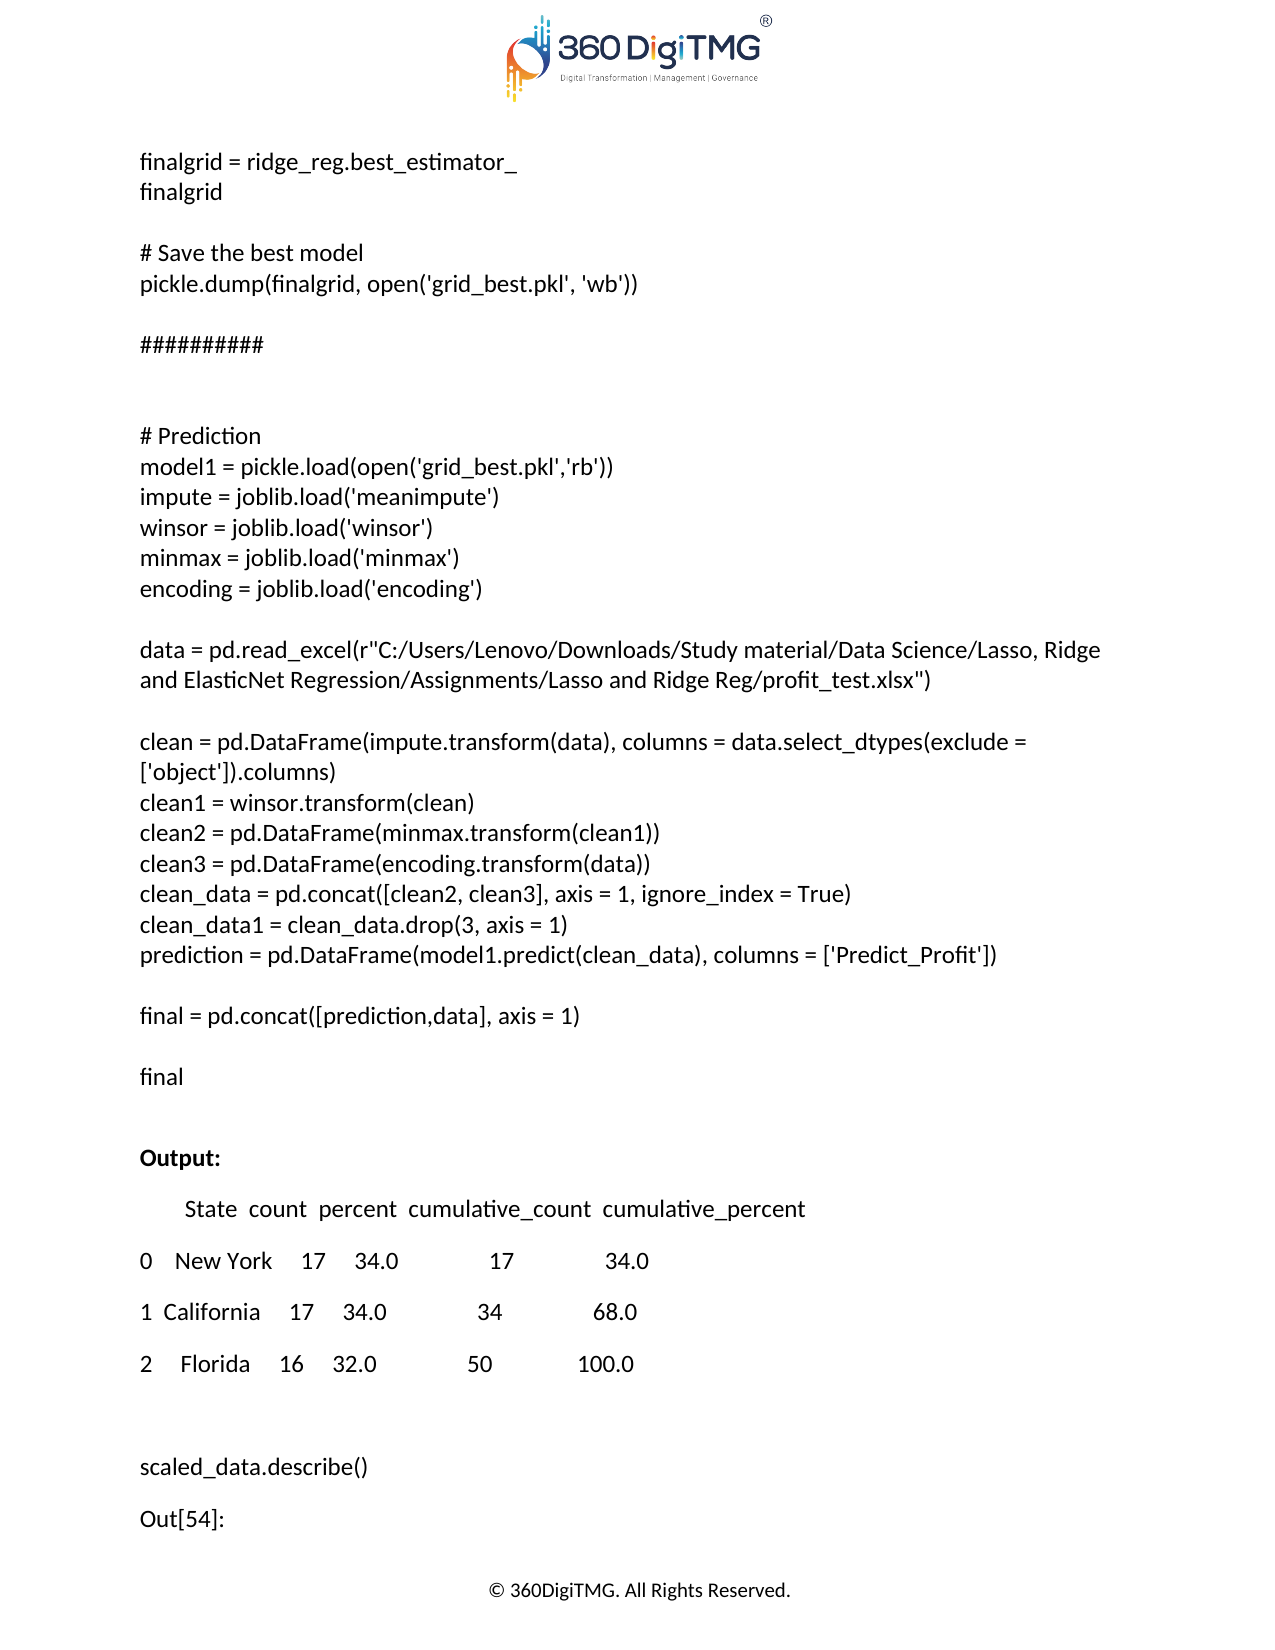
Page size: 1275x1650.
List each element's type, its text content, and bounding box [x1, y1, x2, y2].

text encoding = joblib.load('encoding') [139, 573, 1139, 604]
text minmax = joblib.load('minmax') [139, 543, 1139, 573]
text clean = pd.DataFrame(impute.transform(data), columns = data.select_dtypes(exclude = ['object']).columns) [139, 726, 1139, 787]
text finalgrid [139, 176, 1139, 207]
text clean_data = pd.concat([clean2, clean3], axis = 1, ignore_index = True) [139, 878, 1139, 909]
text 1 California 17 34.0 34 68.0 [139, 1296, 1122, 1327]
text # Prediction [139, 421, 1139, 451]
text # Save the best model [139, 237, 1139, 268]
text winsor = joblib.load('winsor') [139, 512, 1139, 543]
text State count percent cumulative_count cumulative_percent [139, 1193, 1122, 1224]
picture [502, 10, 776, 107]
text scaled_data.describe() [139, 1451, 1122, 1482]
text final = pd.concat([prediction,data], axis = 1) [139, 1000, 1139, 1031]
text ########## [139, 329, 1139, 359]
text final [139, 1061, 1139, 1092]
text data = pd.read_excel(r"C:/Users/Lenovo/Downloads/Study material/Data Science/Lasso, Ridge and ElasticNet Regression/Assignments/Lasso and Ridge Reg/profit_test.xlsx") [139, 634, 1139, 695]
text Out[54]: [139, 1503, 1122, 1533]
text finalgrid = ridge_reg.best_estimator_ [139, 146, 1139, 176]
text clean_data1 = clean_data.drop(3, axis = 1) [139, 909, 1139, 939]
text 2 Florida 16 32.0 50 100.0 [139, 1348, 1122, 1378]
text impute = joblib.load('meanimpute') [139, 482, 1139, 512]
text clean3 = pd.DataFrame(encoding.transform(data)) [139, 848, 1139, 878]
text 0 New York 17 34.0 17 34.0 [139, 1245, 1122, 1275]
text Output: [139, 1142, 1122, 1172]
text model1 = pickle.load(open('grid_best.pkl','rb')) [139, 451, 1139, 482]
text prediction = pd.DataFrame(model1.predict(clean_data), columns = ['Predict_Profit']) [139, 939, 1139, 970]
text pickle.dump(finalgrid, open('grid_best.pkl', 'wb')) [139, 268, 1139, 298]
text clean2 = pd.DataFrame(minmax.transform(clean1)) [139, 817, 1139, 848]
text clean1 = winsor.transform(clean) [139, 787, 1139, 817]
